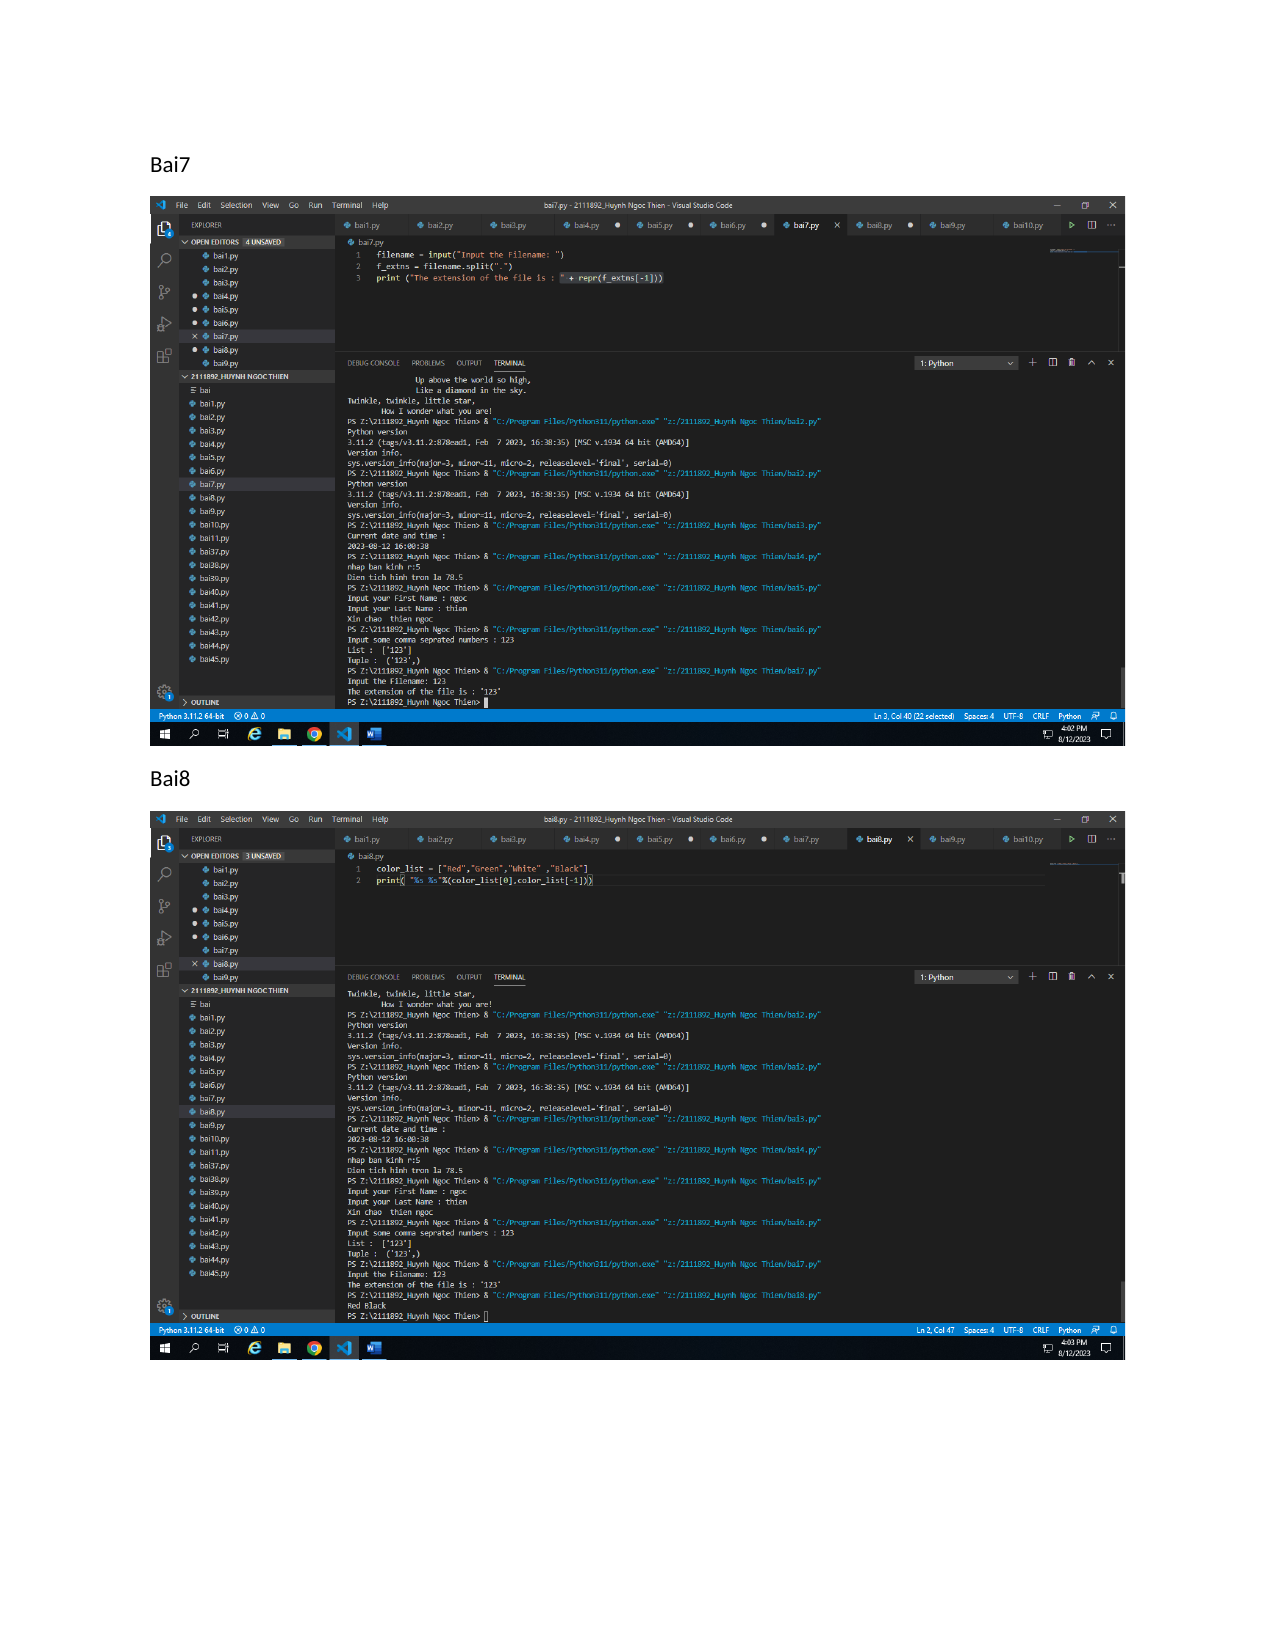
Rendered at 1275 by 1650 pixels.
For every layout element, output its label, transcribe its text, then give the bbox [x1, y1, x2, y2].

picture [150, 811, 1125, 1360]
picture [150, 196, 1125, 746]
text Bai7 [150, 150, 1125, 178]
text Bai8 [150, 764, 1125, 792]
